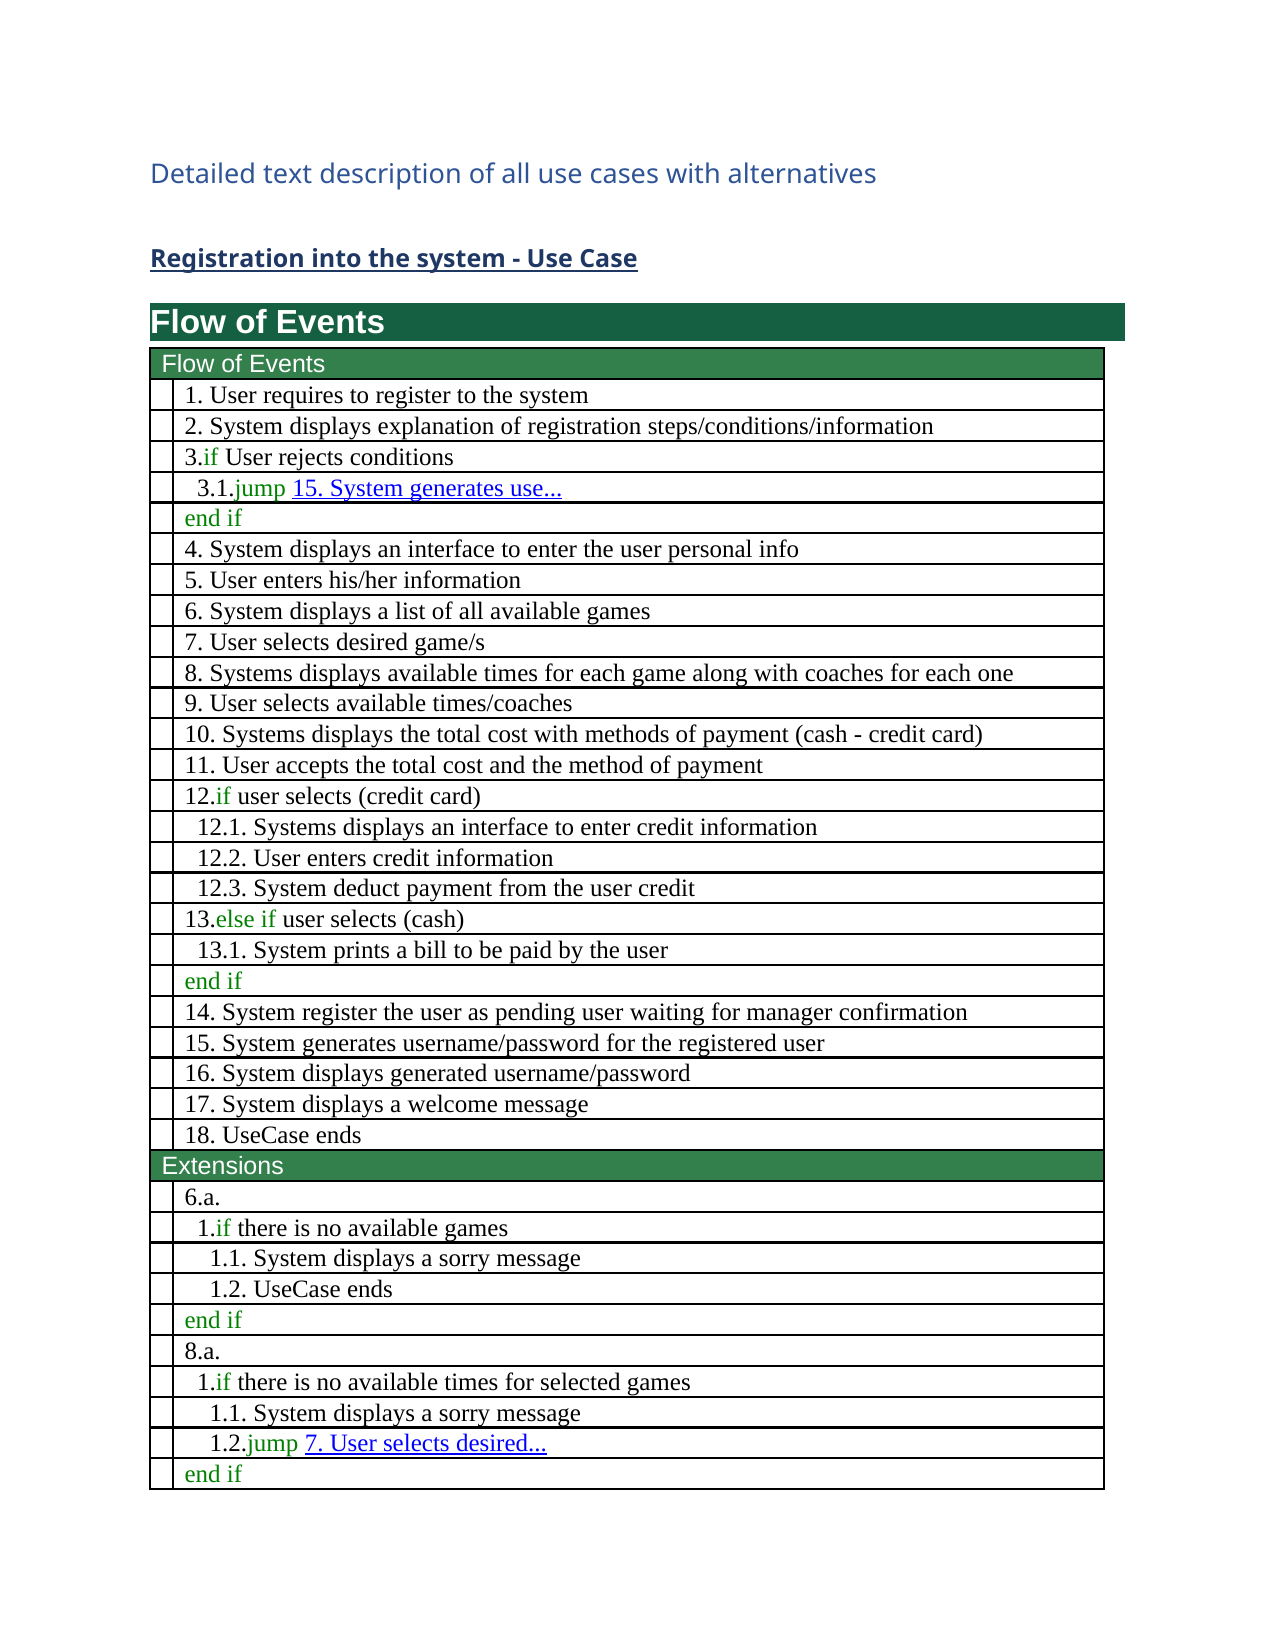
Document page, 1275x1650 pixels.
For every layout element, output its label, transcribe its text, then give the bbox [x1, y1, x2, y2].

table_cell 1.if there is no available times for selected games [174, 1367, 1103, 1396]
table_cell 9. User selects available times/coaches [174, 689, 1103, 717]
table_cell 12.3. System deduct payment from the user credit [174, 874, 1103, 902]
table_cell end if [174, 504, 1103, 532]
table_cell 16. System displays generated username/password [174, 1059, 1103, 1087]
table_cell 1. User requires to register to the system [174, 380, 1103, 409]
table_cell 13.1. System prints a bill to be paid by the user [174, 935, 1103, 964]
table_cell 6.a. [174, 1182, 1103, 1211]
table_cell 2. System displays explanation of registration steps/conditions/information [174, 411, 1103, 440]
table_cell [151, 997, 172, 1026]
table_cell [151, 1059, 172, 1087]
table_cell [151, 504, 172, 532]
table_cell [151, 658, 172, 686]
table_cell [151, 1336, 172, 1365]
table_cell 1.if there is no available games [174, 1213, 1103, 1241]
table_cell [151, 904, 172, 933]
table_cell 1.2.jump 7. User selects desired... [174, 1429, 1103, 1457]
table_cell 1.2. UseCase ends [174, 1274, 1103, 1303]
table_cell [151, 596, 172, 625]
subtitle Detailed text description of all use cases with alternatives [150, 154, 1125, 191]
table_cell [151, 1429, 172, 1457]
table_cell 10. Systems displays the total cost with methods of payment (cash - credit card) [174, 719, 1103, 748]
text Flow of Events [150, 303, 1125, 341]
table_cell [151, 1213, 172, 1241]
table_cell 6. System displays a list of all available games [174, 596, 1103, 625]
table_cell 1.1. System displays a sorry message [174, 1244, 1103, 1272]
table_cell [151, 935, 172, 964]
table_cell 18. UseCase ends [174, 1120, 1103, 1149]
table_cell [151, 1244, 172, 1272]
table_cell [151, 689, 172, 717]
subtitle Registration into the system - Use Case [150, 241, 1125, 275]
table_cell [151, 1182, 172, 1211]
table_cell [151, 843, 172, 871]
table_cell [151, 966, 172, 995]
table_cell [151, 1274, 172, 1303]
table_cell [151, 1367, 172, 1396]
table_header Flow of Events [151, 349, 1103, 378]
table_cell 8. Systems displays available times for each game along with coaches for each one [174, 658, 1103, 686]
table_cell [151, 812, 172, 841]
table_cell 12.2. User enters credit information [174, 843, 1103, 871]
table_cell [151, 565, 172, 594]
table_cell [151, 627, 172, 656]
table_cell [151, 750, 172, 779]
table_cell [151, 1089, 172, 1118]
table_cell Extensions [151, 1151, 1103, 1180]
table_cell [151, 719, 172, 748]
table_cell [151, 380, 172, 409]
table_cell [151, 1398, 172, 1426]
table_cell [151, 534, 172, 563]
table_cell 3.1.jump 15. System generates use... [174, 473, 1103, 501]
table_cell [151, 473, 172, 501]
table_cell end if [174, 966, 1103, 995]
table_cell [151, 442, 172, 471]
table_cell 1.1. System displays a sorry message [174, 1398, 1103, 1426]
table_cell [151, 1459, 172, 1488]
table_cell 17. System displays a welcome message [174, 1089, 1103, 1118]
table_cell [151, 1120, 172, 1149]
table_cell end if [174, 1459, 1103, 1488]
table_cell 14. System register the user as pending user waiting for manager confirmation [174, 997, 1103, 1026]
table_cell 11. User accepts the total cost and the method of payment [174, 750, 1103, 779]
table_cell [151, 1305, 172, 1334]
table_cell 5. User enters his/her information [174, 565, 1103, 594]
table_cell [151, 874, 172, 902]
table_cell 12.1. Systems displays an interface to enter credit information [174, 812, 1103, 841]
table_cell [151, 781, 172, 810]
table_cell [151, 1028, 172, 1056]
table_cell 4. System displays an interface to enter the user personal info [174, 534, 1103, 563]
table_cell 15. System generates username/password for the registered user [174, 1028, 1103, 1056]
table_cell [151, 411, 172, 440]
table_cell 3.if User rejects conditions [174, 442, 1103, 471]
table_cell end if [174, 1305, 1103, 1334]
table_cell 7. User selects desired game/s [174, 627, 1103, 656]
table_cell 13.else if user selects (cash) [174, 904, 1103, 933]
table_cell 12.if user selects (credit card) [174, 781, 1103, 810]
table_cell 8.a. [174, 1336, 1103, 1365]
